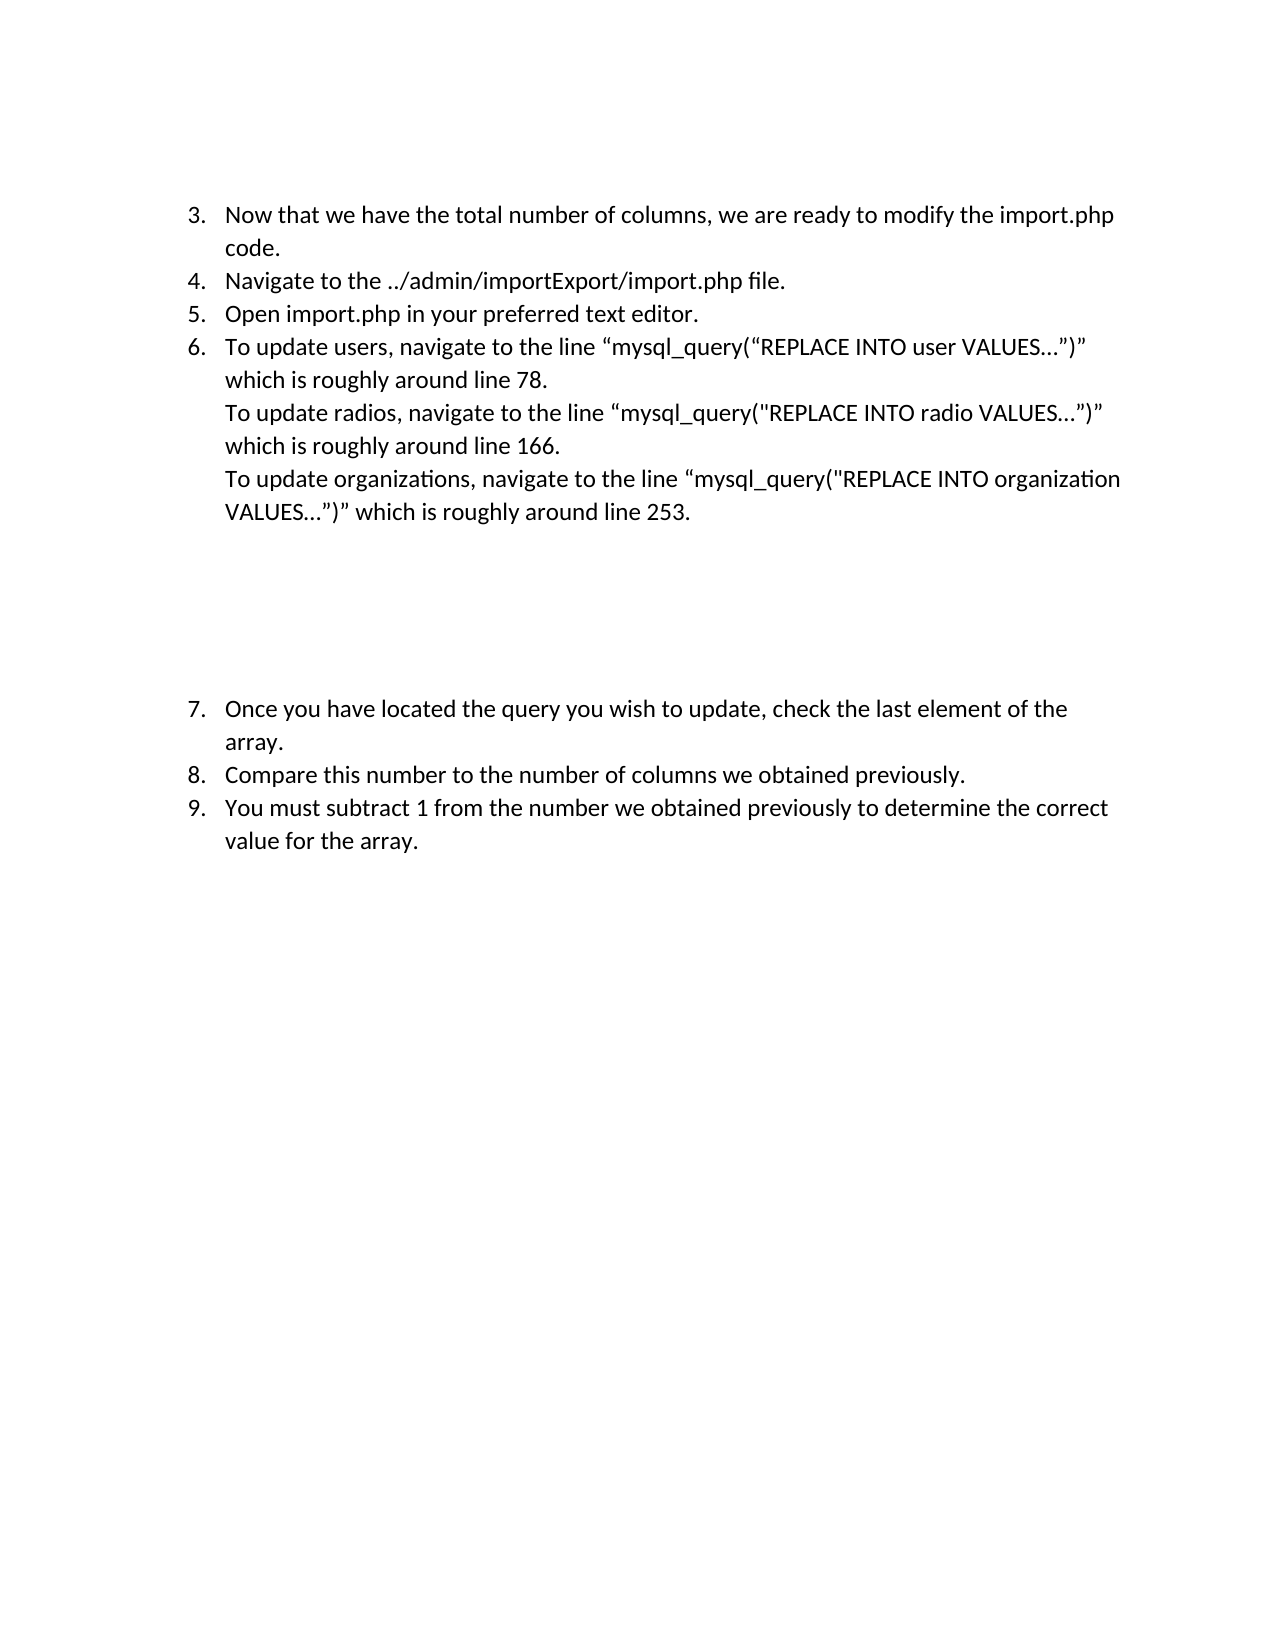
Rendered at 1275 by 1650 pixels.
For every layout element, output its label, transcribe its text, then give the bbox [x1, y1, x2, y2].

list Navigate to the ../admin/importExport/import.php file. [187, 265, 1125, 296]
list To update organizations, navigate to the line “mysql_query("REPLACE INTO organization VALUES…”)” which is roughly around line 253. [225, 463, 1125, 526]
list To update users, navigate to the line “mysql_query(“REPLACE INTO user VALUES…”)” which is roughly around line 78. [187, 331, 1125, 395]
list Open import.php in your preferred text editor. [187, 298, 1125, 329]
list To update radios, navigate to the line “mysql_query("REPLACE INTO radio VALUES…”)” which is roughly around line 166. [225, 397, 1125, 461]
list You must subtract 1 from the number we obtained previously to determine the correct value for the array. [187, 792, 1125, 856]
list Compare this number to the number of columns we obtained previously. [187, 759, 1125, 790]
list Once you have located the query you wish to update, check the last element of the array. [187, 693, 1125, 757]
list Now that we have the total number of columns, we are ready to modify the import.php code. [187, 199, 1125, 263]
